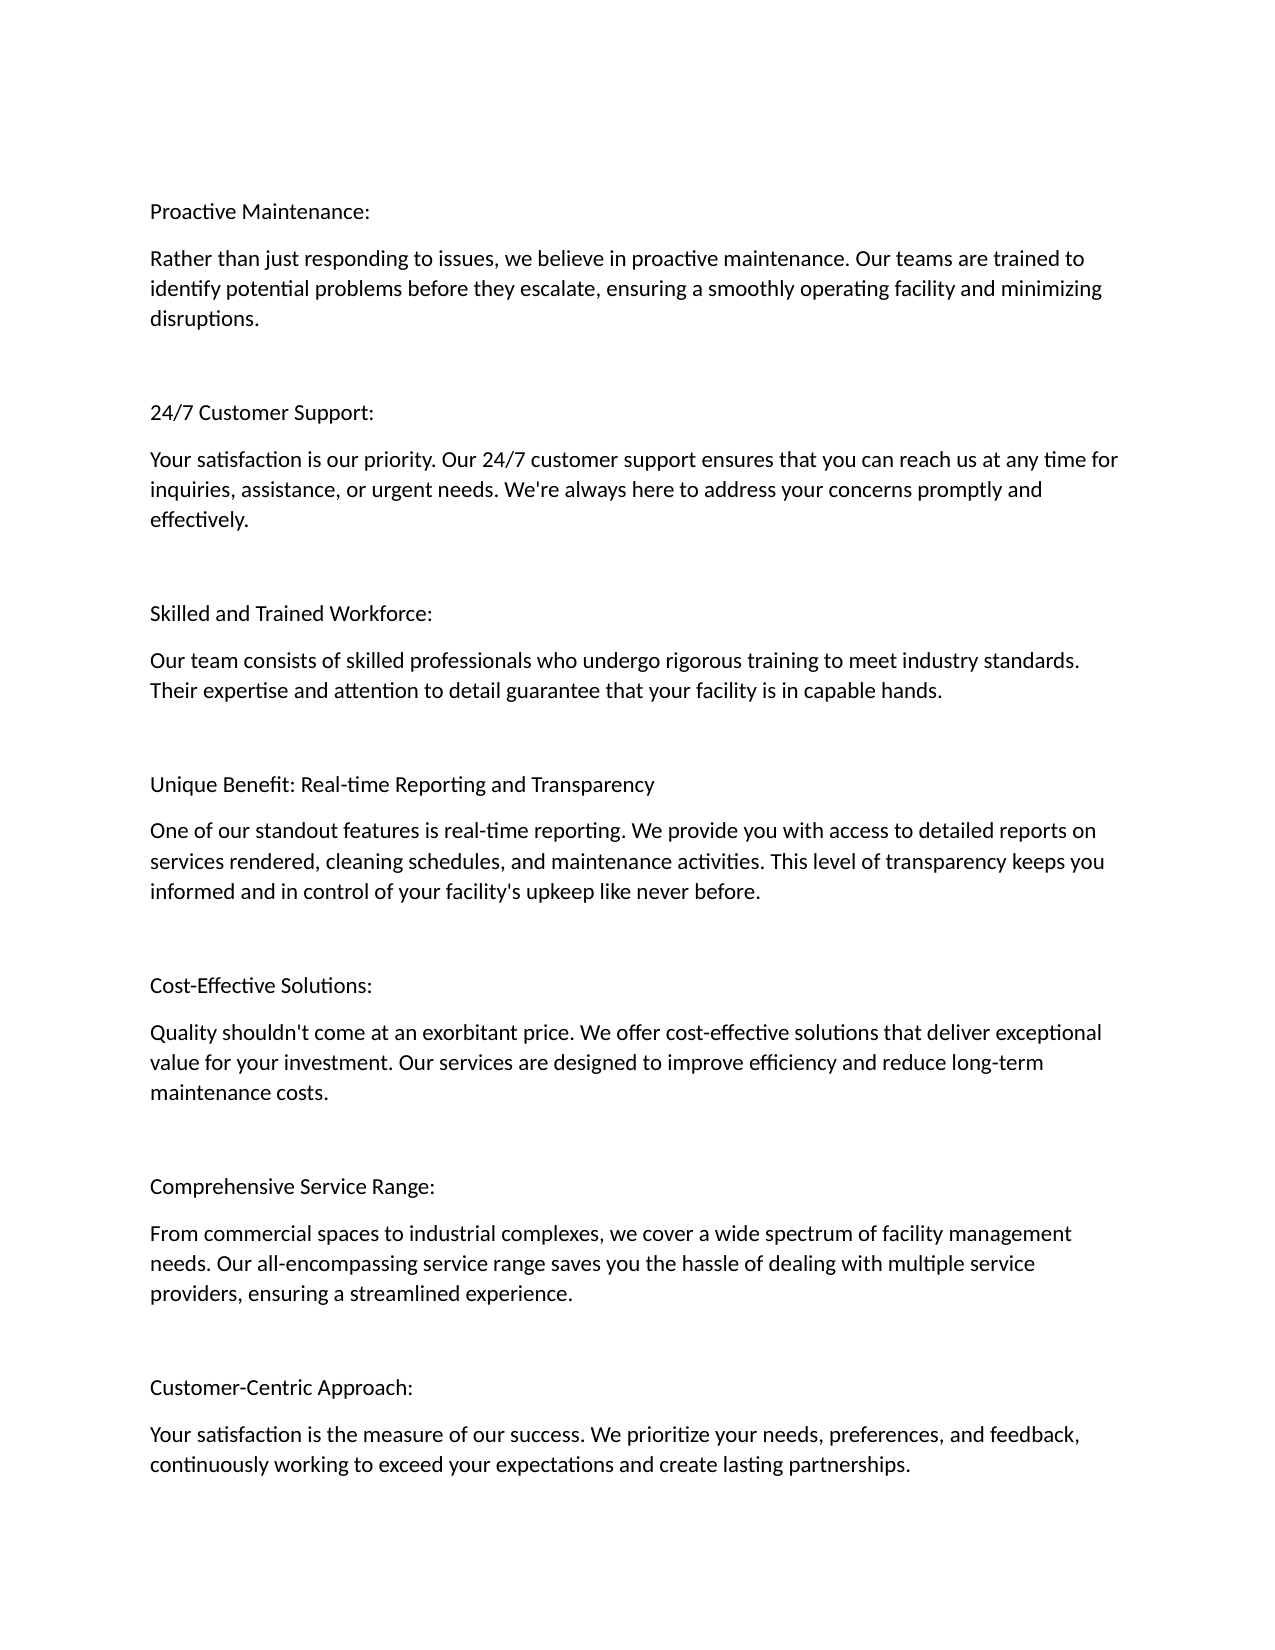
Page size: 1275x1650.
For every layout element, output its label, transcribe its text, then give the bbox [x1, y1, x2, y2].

text Our team consists of skilled professionals who undergo rigorous training to meet industry standards. Their expertise and attention to detail guarantee that your facility is in capable hands. [150, 646, 1125, 704]
text Unique Benefit: Real-time Reporting and Transparency [150, 770, 1125, 798]
text Skilled and Trained Workforce: [150, 599, 1125, 627]
text Quality shouldn't come at an exorbitant price. We offer cost-effective solutions that deliver exceptional value for your investment. Our services are designed to improve efficiency and reduce long-term maintenance costs. [150, 1018, 1125, 1106]
text Proactive Maintenance: [150, 197, 1125, 225]
text Your satisfaction is our priority. Our 24/7 customer support ensures that you can reach us at any time for inquiries, assistance, or urgent needs. We're always here to address your concerns promptly and effectively. [150, 445, 1125, 533]
text One of our standout features is real-time reporting. We provide you with access to detailed reports on services rendered, cleaning schedules, and maintenance activities. This level of transparency keeps you informed and in control of your facility's upkeep like never before. [150, 817, 1125, 905]
text Rather than just responding to issues, we believe in proactive maintenance. Our teams are trained to identify potential problems before they escalate, ensuring a smoothly operating facility and minimizing disruptions. [150, 244, 1125, 332]
text From commercial spaces to industrial complexes, we cover a wide spectrum of facility management needs. Our all-encompassing service range saves you the hassle of dealing with multiple service providers, ensuring a streamlined experience. [150, 1219, 1125, 1307]
text Cost-Effective Solutions: [150, 971, 1125, 999]
text Comprehensive Service Range: [150, 1172, 1125, 1200]
text 24/7 Customer Support: [150, 398, 1125, 426]
text Your satisfaction is the measure of our success. We prioritize your needs, preferences, and feedback, continuously working to exceed your expectations and create lasting partnerships. [150, 1420, 1125, 1478]
text Customer-Centric Approach: [150, 1373, 1125, 1401]
